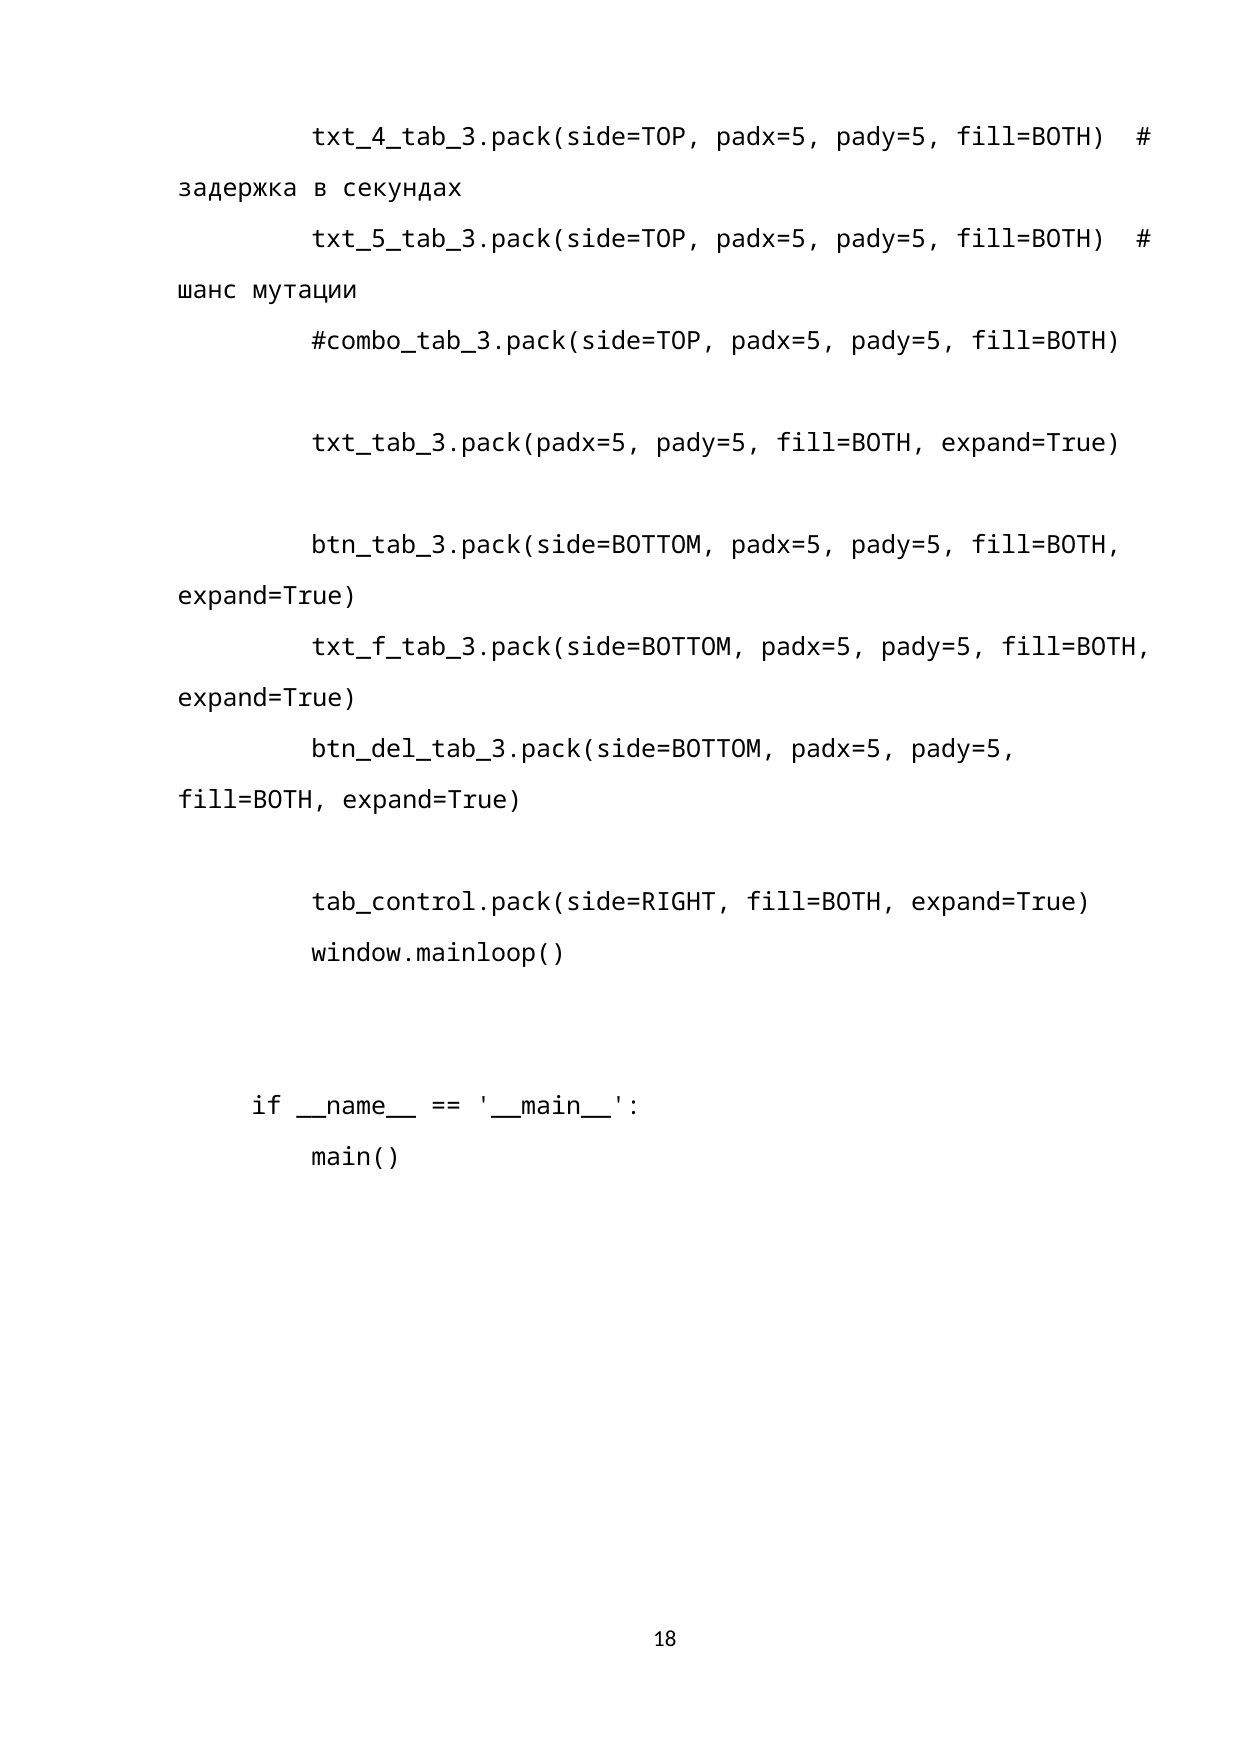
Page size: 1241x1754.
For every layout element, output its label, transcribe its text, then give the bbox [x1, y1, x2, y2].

text txt_f_tab_3.pack(side=BOTTOM, padx=5, pady=5, fill=BOTH, expand=True) [177, 628, 1152, 714]
text btn_del_tab_3.pack(side=BOTTOM, padx=5, pady=5, fill=BOTH, expand=True) [177, 731, 1152, 816]
text #combo_tab_3.pack(side=TOP, padx=5, pady=5, fill=BOTH) [177, 322, 1152, 356]
text txt_4_tab_3.pack(side=TOP, padx=5, pady=5, fill=BOTH) # задержка в секундах [177, 118, 1152, 203]
text btn_tab_3.pack(side=BOTTOM, padx=5, pady=5, fill=BOTH, expand=True) [177, 526, 1152, 612]
text txt_5_tab_3.pack(side=TOP, padx=5, pady=5, fill=BOTH) # шанс мутации [177, 220, 1152, 305]
text tab_control.pack(side=RIGHT, fill=BOTH, expand=True) [177, 884, 1152, 918]
text if __name__ == '__main__': [177, 1088, 1152, 1122]
text main() [177, 1139, 1152, 1173]
text window.mainloop() [177, 935, 1152, 969]
text txt_tab_3.pack(padx=5, pady=5, fill=BOTH, expand=True) [177, 424, 1152, 458]
